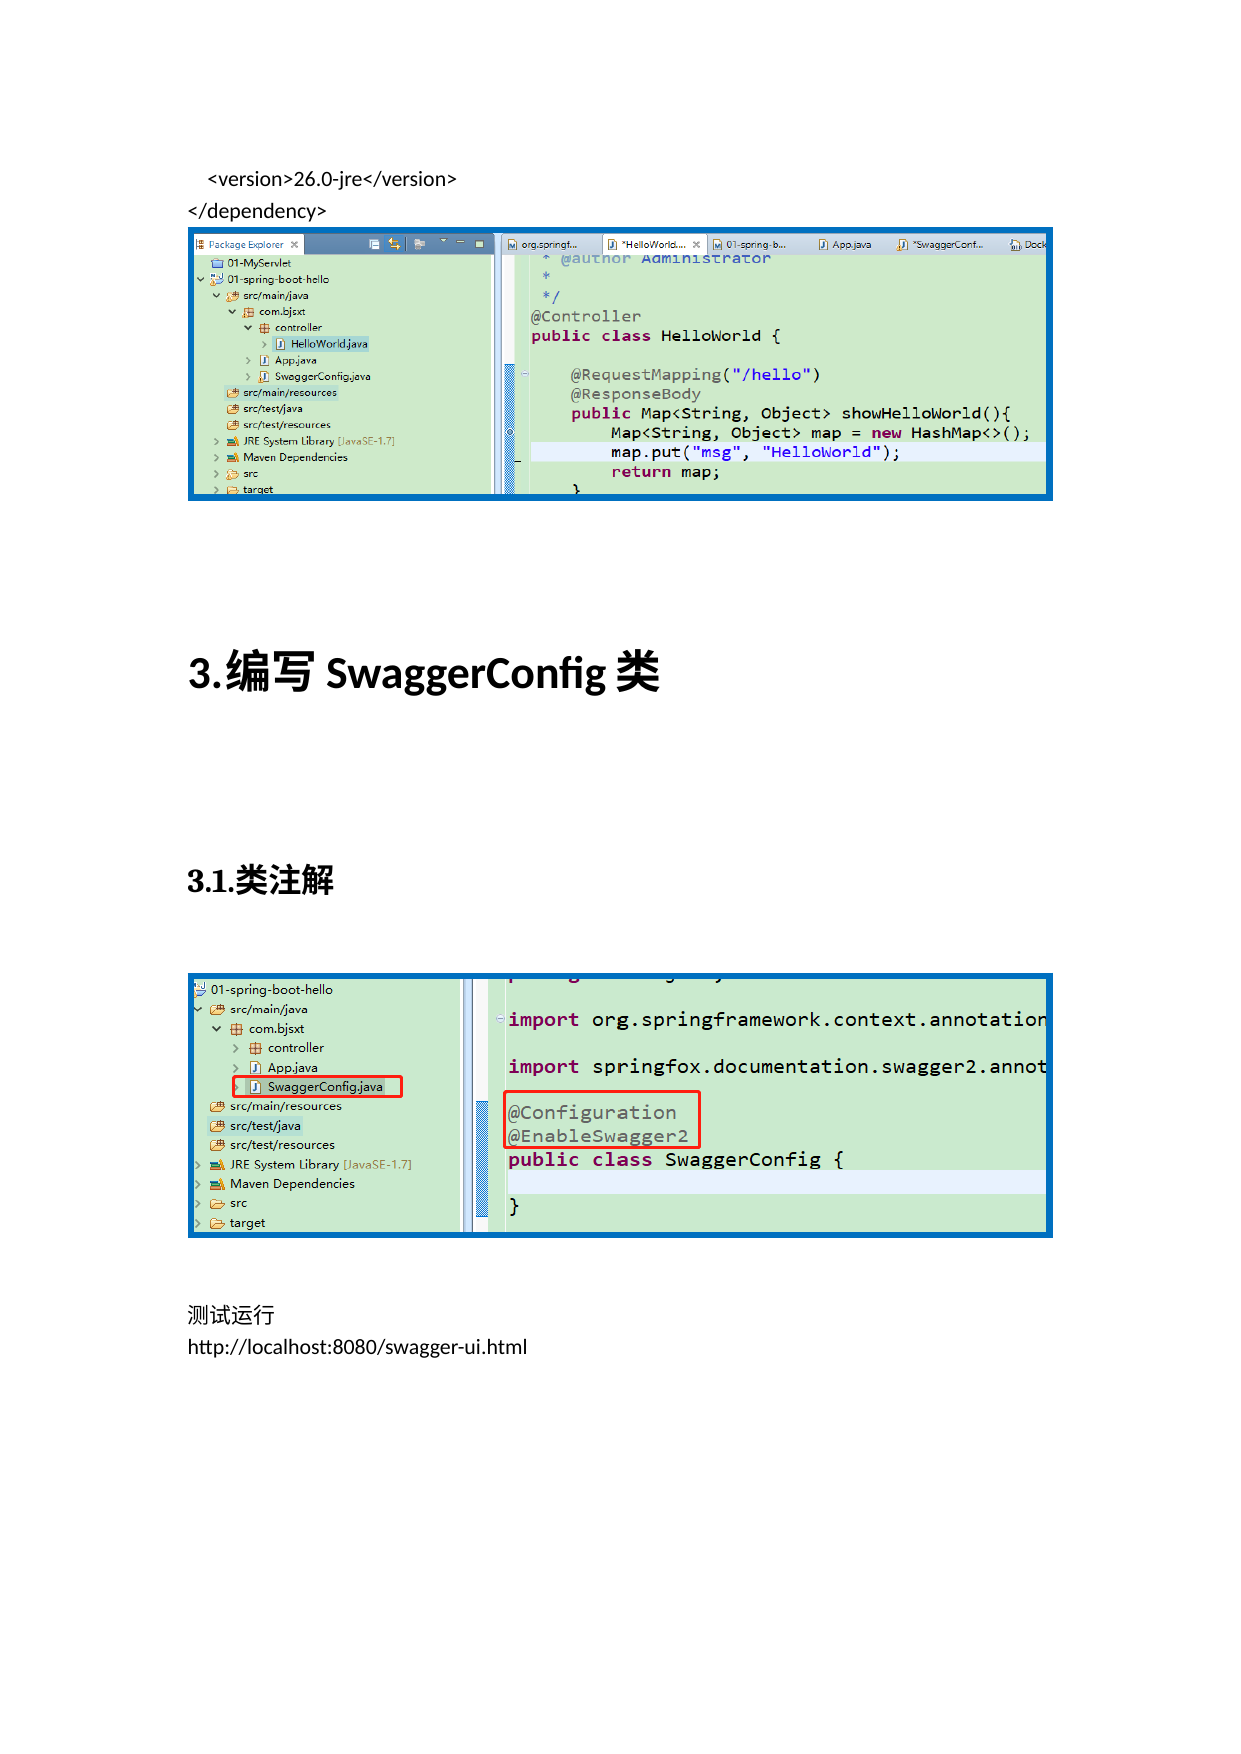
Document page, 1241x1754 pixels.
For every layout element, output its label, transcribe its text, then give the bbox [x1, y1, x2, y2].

picture [194, 233, 1046, 494]
text 测试运行 [187, 1297, 1053, 1330]
subtitle 3.1.类注解 [187, 845, 1053, 910]
picture [194, 979, 1046, 1232]
text http://localhost:8080/swagger-ui.html [187, 1330, 1053, 1362]
text </dependency> [187, 194, 1053, 227]
subtitle 编写SwaggerConfig类 [187, 620, 1053, 717]
text <version>26.0-jre</version> [187, 162, 1053, 194]
